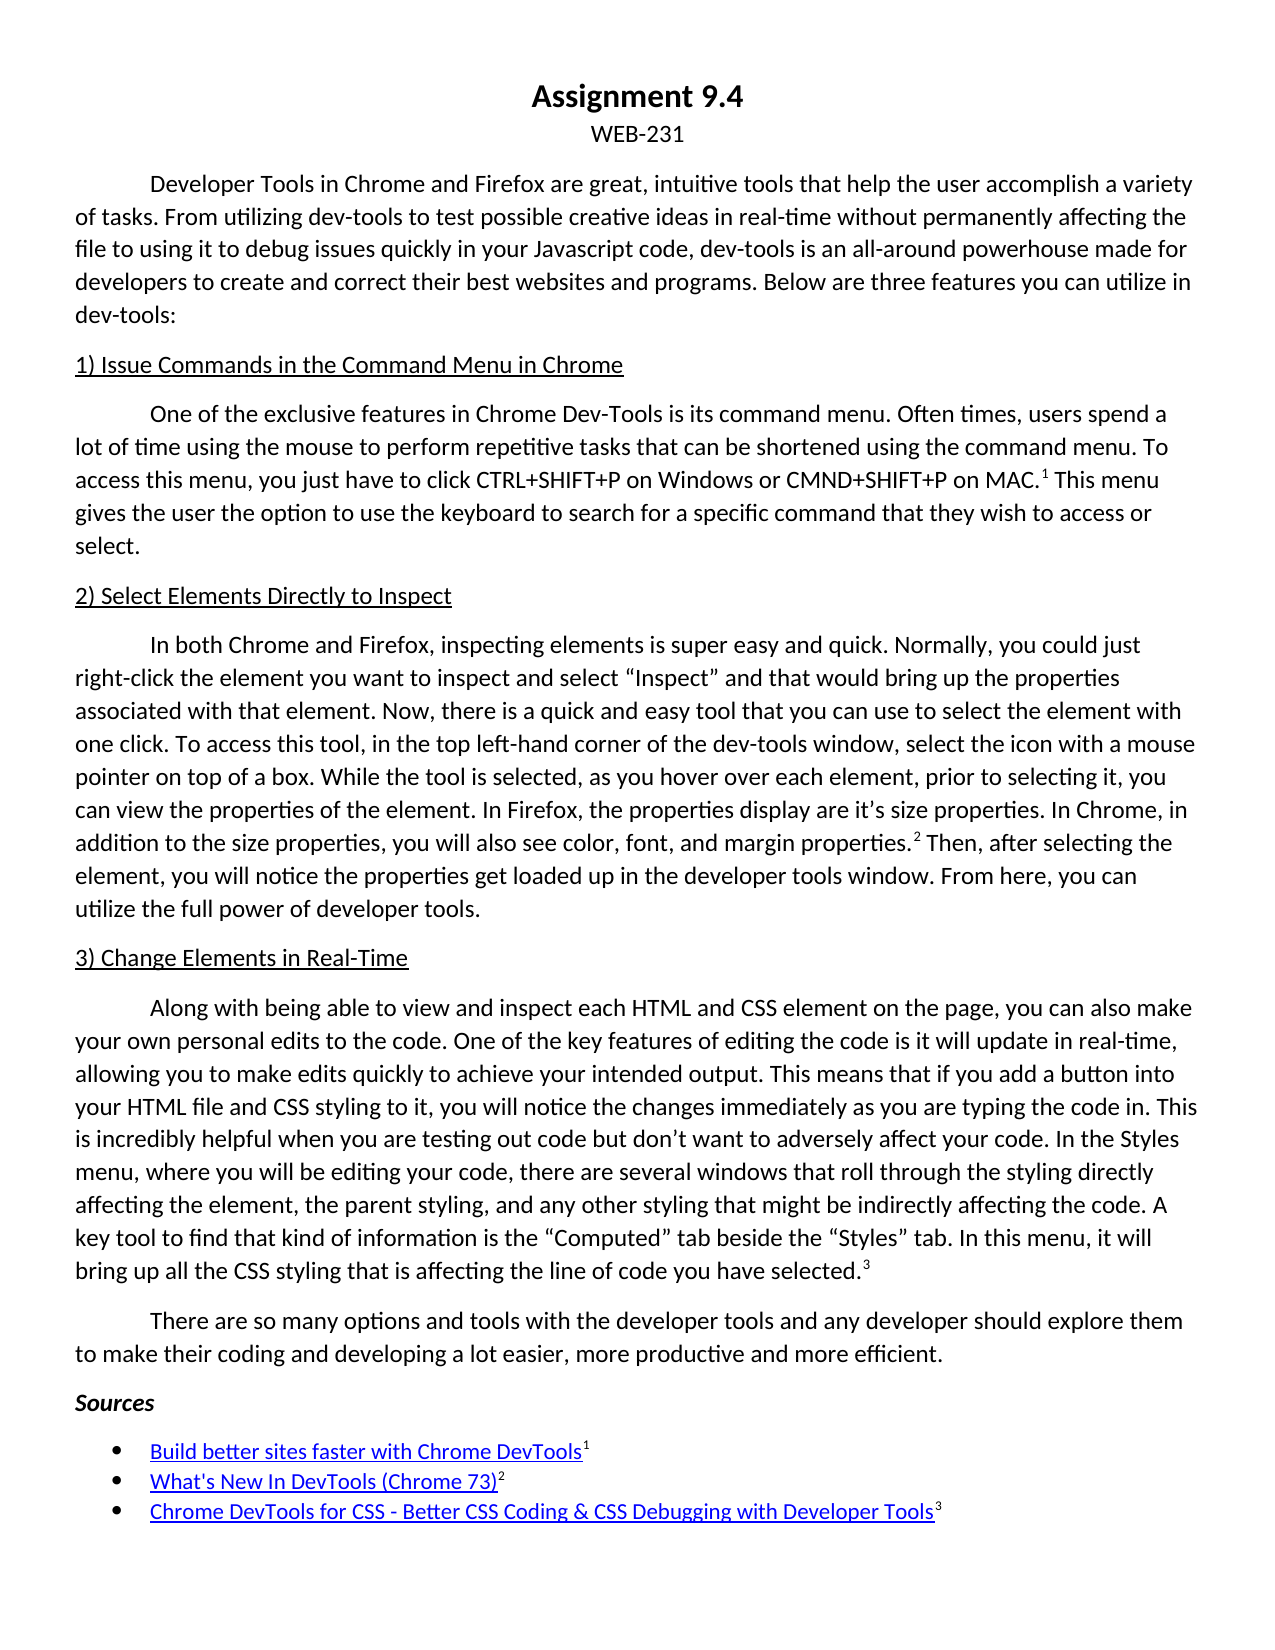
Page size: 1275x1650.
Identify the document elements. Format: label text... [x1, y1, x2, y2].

text Assignment 9.4 WEB-231 [75, 75, 1200, 149]
list Build better sites faster with Chrome DevTools1 [112, 1437, 1200, 1465]
text 1) Issue Commands in the Command Menu in Chrome [75, 349, 1200, 379]
text One of the exclusive features in Chrome Dev-Tools is its command menu. Often times, users spend a lot of time using the mouse to perform repetitive tasks that can be shortened using the command menu. To access this menu, you just have to click CTRL+SHIFT+P on Windows or CMND+SHIFT+P on MAC.1 This menu gives the user the option to use the keyboard to search for a specific command that they wish to access or select. [75, 398, 1200, 561]
list What's New In DevTools (Chrome 73)2 [112, 1467, 1200, 1495]
text 2) Select Elements Directly to Inspect [75, 580, 1200, 610]
list Chrome DevTools for CSS - Better CSS Coding & CSS Debugging with Developer Tools3 [112, 1497, 1200, 1525]
text Developer Tools in Chrome and Firefox are great, intuitive tools that help the user accomplish a variety of tasks. From utilizing dev-tools to test possible creative ideas in real-time without permanently affecting the file to using it to debug issues quickly in your Javascript code, dev-tools is an all-around powerhouse made for developers to create and correct their best websites and programs. Below are three features you can utilize in dev-tools: [75, 168, 1200, 330]
text There are so many options and tools with the developer tools and any developer should explore them to make their coding and developing a lot easier, more productive and more efficient. [75, 1305, 1200, 1368]
text 3) Change Elements in Real-Time [75, 942, 1200, 973]
text Along with being able to view and inspect each HTML and CSS element on the page, you can also make your own personal edits to the code. One of the key features of editing the code is it will update in real-time, allowing you to make edits quickly to achieve your intended output. This means that if you add a button into your HTML file and CSS styling to it, you will notice the changes immediately as you are typing the code in. This is incredibly helpful when you are testing out code but don’t want to adversely affect your code. In the Styles menu, where you will be editing your code, there are several windows that roll through the styling directly affecting the element, the parent styling, and any other styling that might be indirectly affecting the code. A key tool to find that kind of information is the “Computed” tab beside the “Styles” tab. In this menu, it will bring up all the CSS styling that is affecting the line of code you have selected.3 [75, 992, 1200, 1286]
text Sources [75, 1387, 1200, 1418]
text In both Chrome and Firefox, inspecting elements is super easy and quick. Normally, you could just right-click the element you want to inspect and select “Inspect” and that would bring up the properties associated with that element. Now, there is a quick and easy tool that you can use to select the element with one click. To access this tool, in the top left-hand corner of the dev-tools window, select the icon with a mouse pointer on top of a box. While the tool is selected, as you hover over each element, prior to selecting it, you can view the properties of the element. In Firefox, the properties display are it’s size properties. In Chrome, in addition to the size properties, you will also see color, font, and margin properties.2 Then, after selecting the element, you will notice the properties get loaded up in the developer tools window. From here, you can utilize the full power of developer tools. [75, 629, 1200, 923]
